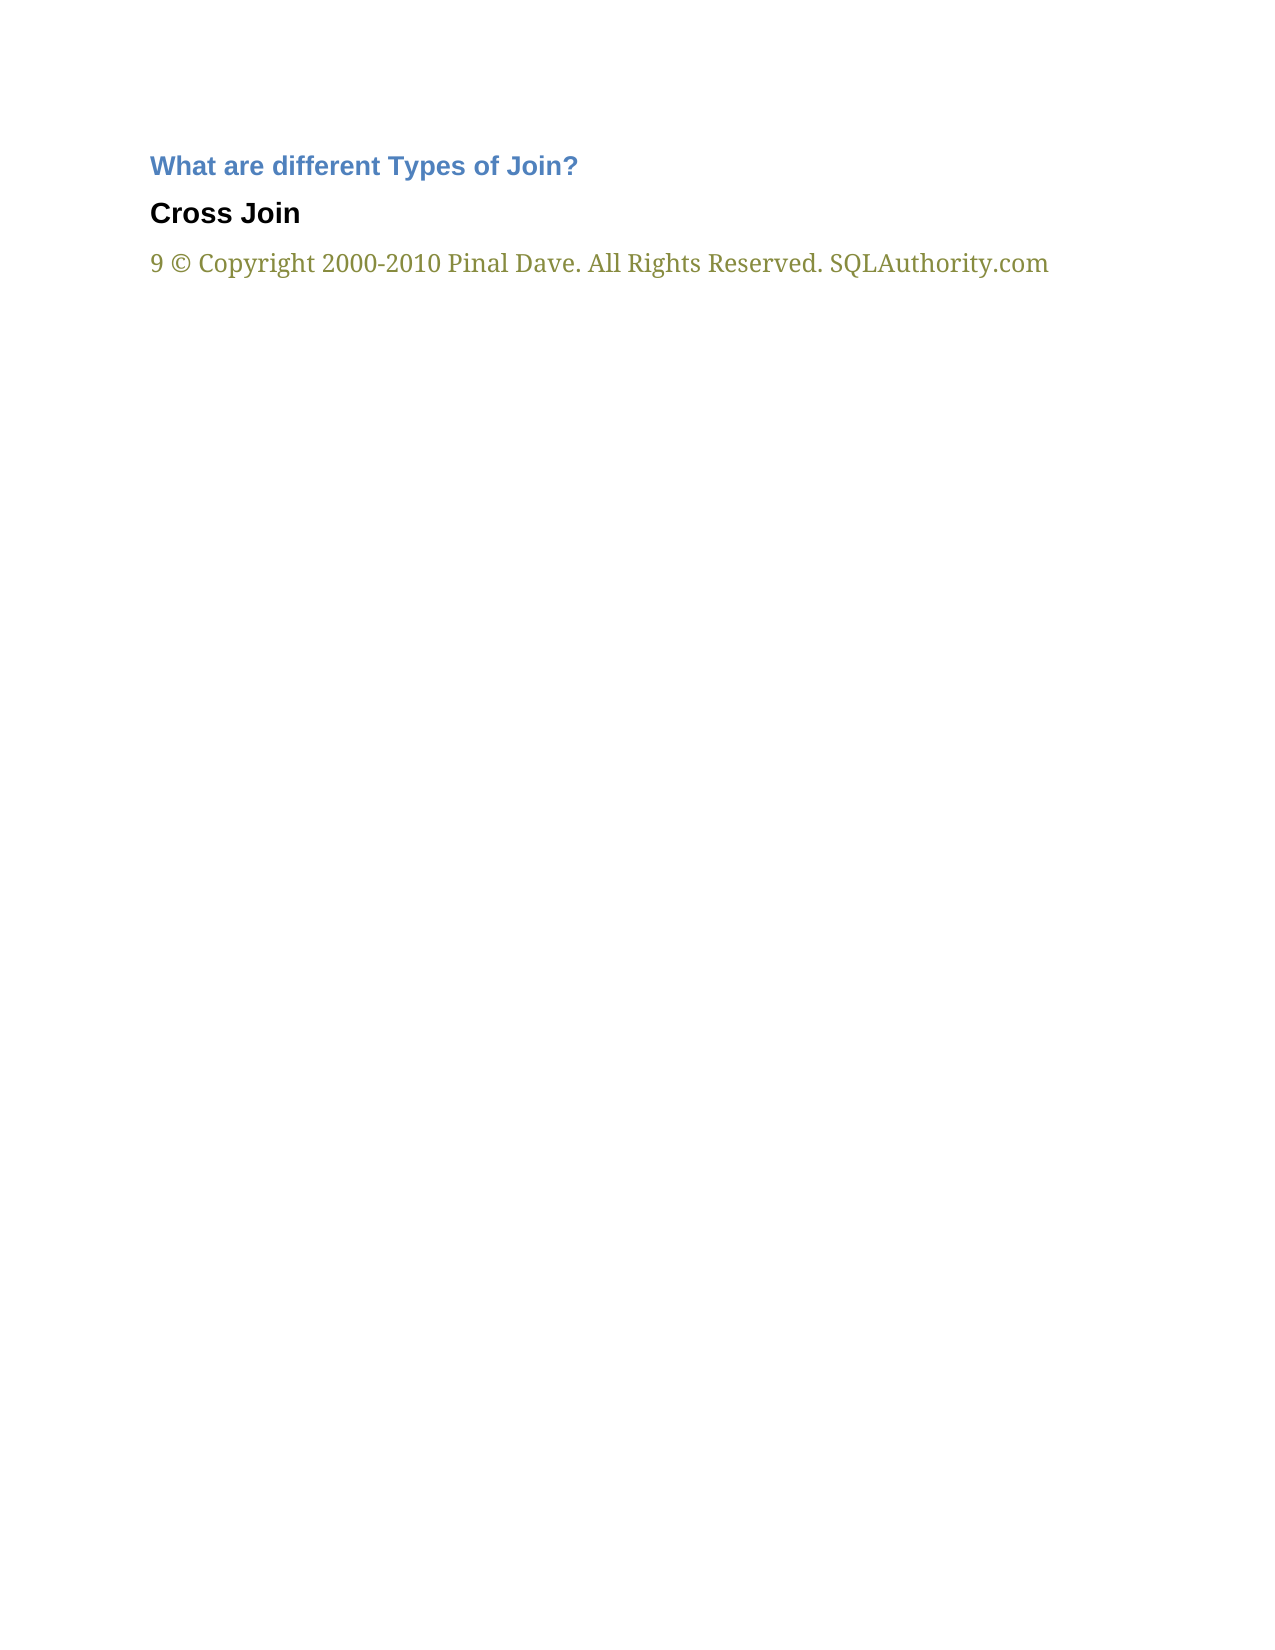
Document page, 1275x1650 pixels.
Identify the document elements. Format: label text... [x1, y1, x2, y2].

text 9 © Copyright 2000-2010 Pinal Dave. All Rights Reserved. SQLAuthority.com [150, 245, 1125, 279]
text What are different Types of Join? [150, 150, 1125, 181]
text Cross Join [150, 196, 1125, 230]
